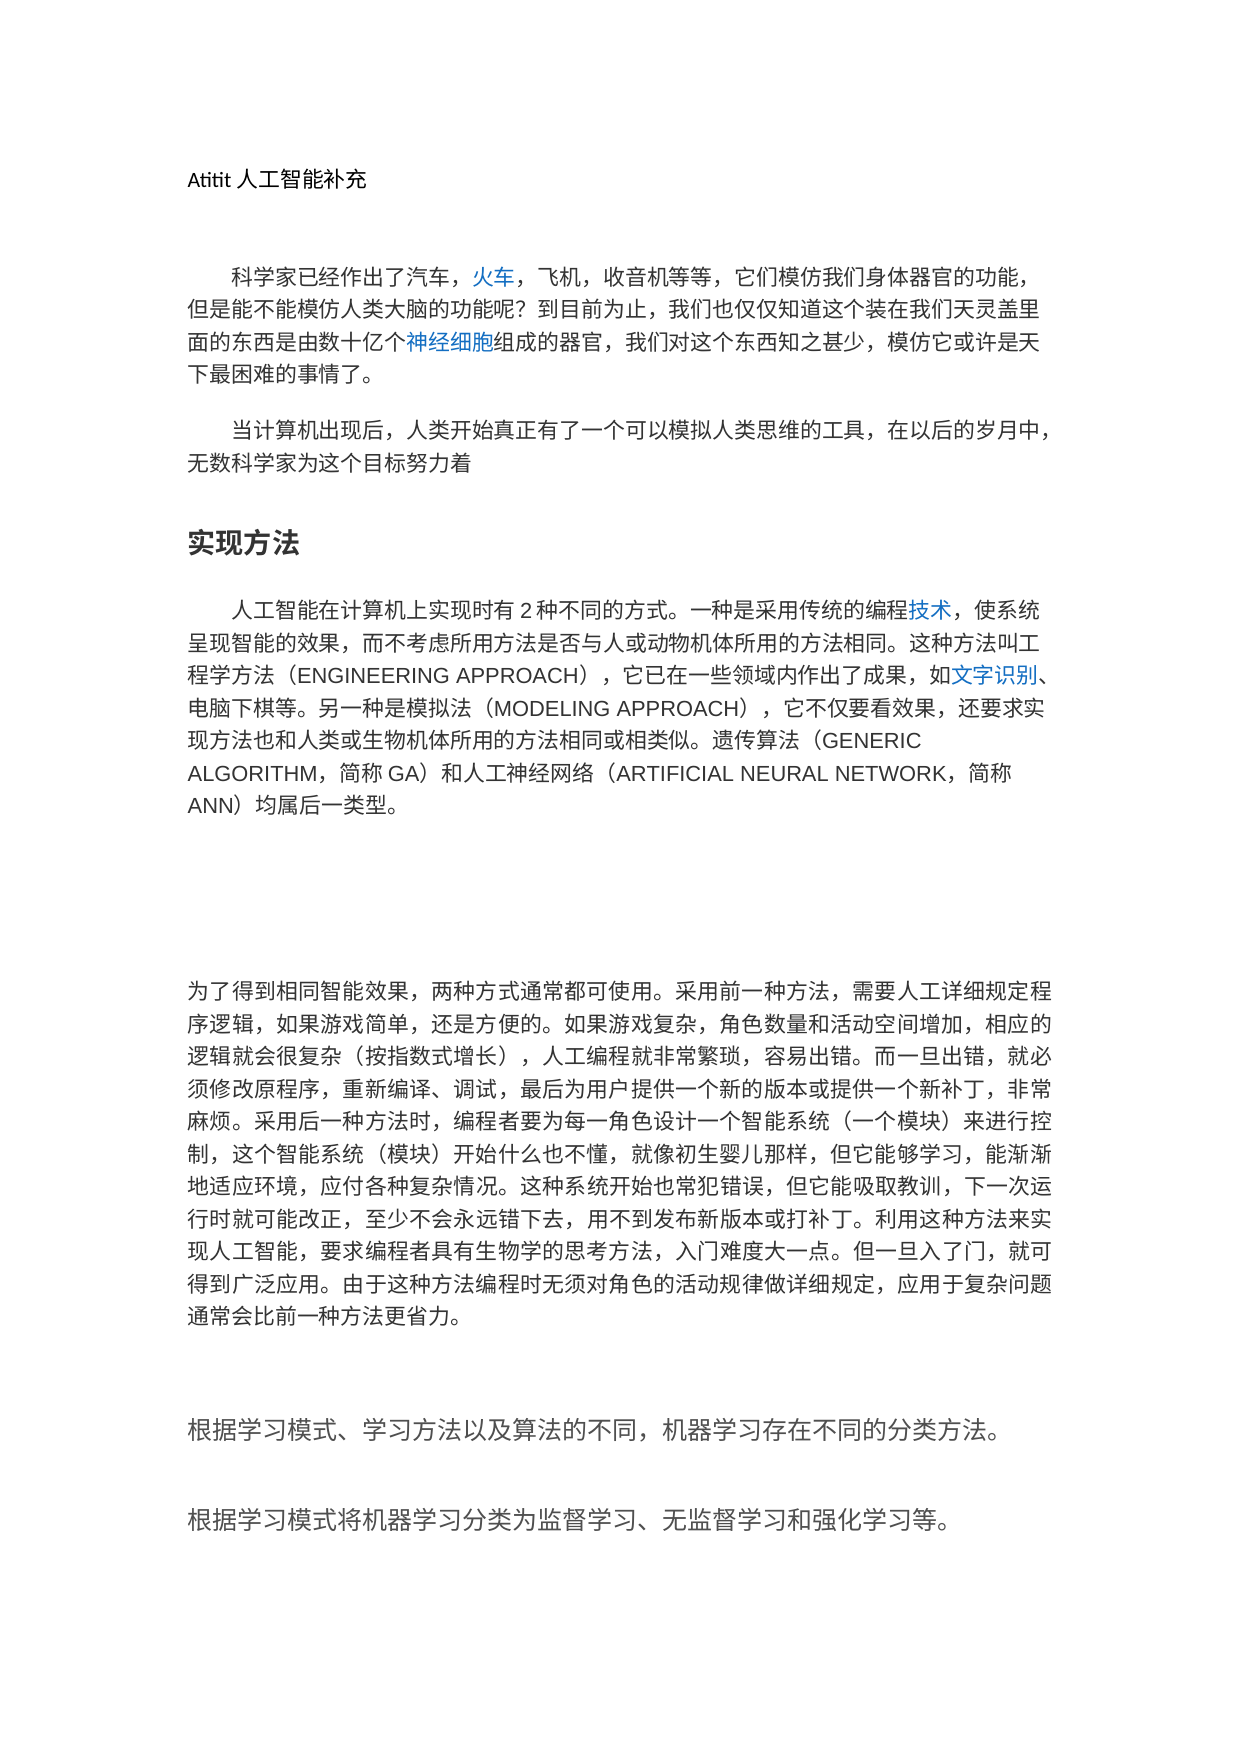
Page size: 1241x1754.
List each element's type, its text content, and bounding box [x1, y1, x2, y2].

subtitle 实现方法 [187, 509, 1053, 574]
text 为了得到相同智能效果，两种方式通常都可使用。采用前一种方法，需要人工详细规定程序逻辑，如果游戏简单，还是方便的。如果游戏复杂，角色数量和活动空间增加，相应的逻辑就会很复杂（按指数式增长），人工编程就非常繁琐，容易出错。而一旦出错，就必须修改原程序，重新编译、调试，最后为用户提供一个新的版本或提供一个新补丁，非常麻烦。采用后一种方法时，编程者要为每一角色设计一个智能系统（一个模块）来进行控制，这个智能系统（模块）开始什么也不懂，就像初生婴儿那样，但它能够学习，能渐渐地适应环境，应付各种复杂情况。这种系统开始也常犯错误，但它能吸取教训，下一次运行时就可能改正，至少不会永远错下去，用不到发布新版本或打补丁。利用这种方法来实现人工智能，要求编程者具有生物学的思考方法，入门难度大一点。但一旦入了门，就可得到广泛应用。由于这种方法编程时无须对角色的活动规律做详细规定，应用于复杂问题，通常会比前一种方法更省力。 [187, 974, 1053, 1331]
text 根据学习模式、学习方法以及算法的不同，机器学习存在不同的分类方法。 [187, 1396, 1053, 1461]
text 当计算机出现后，人类开始真正有了一个可以模拟人类思维的工具，在以后的岁月中，无数科学家为这个目标努力着 [187, 413, 1053, 478]
text 人工智能在计算机上实现时有2种不同的方式。一种是采用传统的编程技术，使系统呈现智能的效果，而不考虑所用方法是否与人或动物机体所用的方法相同。这种方法叫工程学方法（ENGINEERING APPROACH），它已在一些领域内作出了成果，如文字识别、电脑下棋等。另一种是模拟法（MODELING APPROACH），它不仅要看效果，还要求实现方法也和人类或生物机体所用的方法相同或相类似。遗传算法（GENERIC ALGORITHM，简称GA）和人工神经网络（ARTIFICIAL NEURAL NETWORK，简称ANN）均属后一类型。 [187, 593, 1053, 820]
text 根据学习模式将机器学习分类为监督学习、无监督学习和强化学习等。 [187, 1486, 1053, 1551]
text 科学家已经作出了汽车，火车，飞机，收音机等等，它们模仿我们身体器官的功能，但是能不能模仿人类大脑的功能呢？到目前为止，我们也仅仅知道这个装在我们天灵盖里面的东西是由数十亿个神经细胞组成的器官，我们对这个东西知之甚少，模仿它或许是天下最困难的事情了。 [187, 259, 1053, 389]
text Atitit 人工智能补充 [187, 162, 1053, 194]
